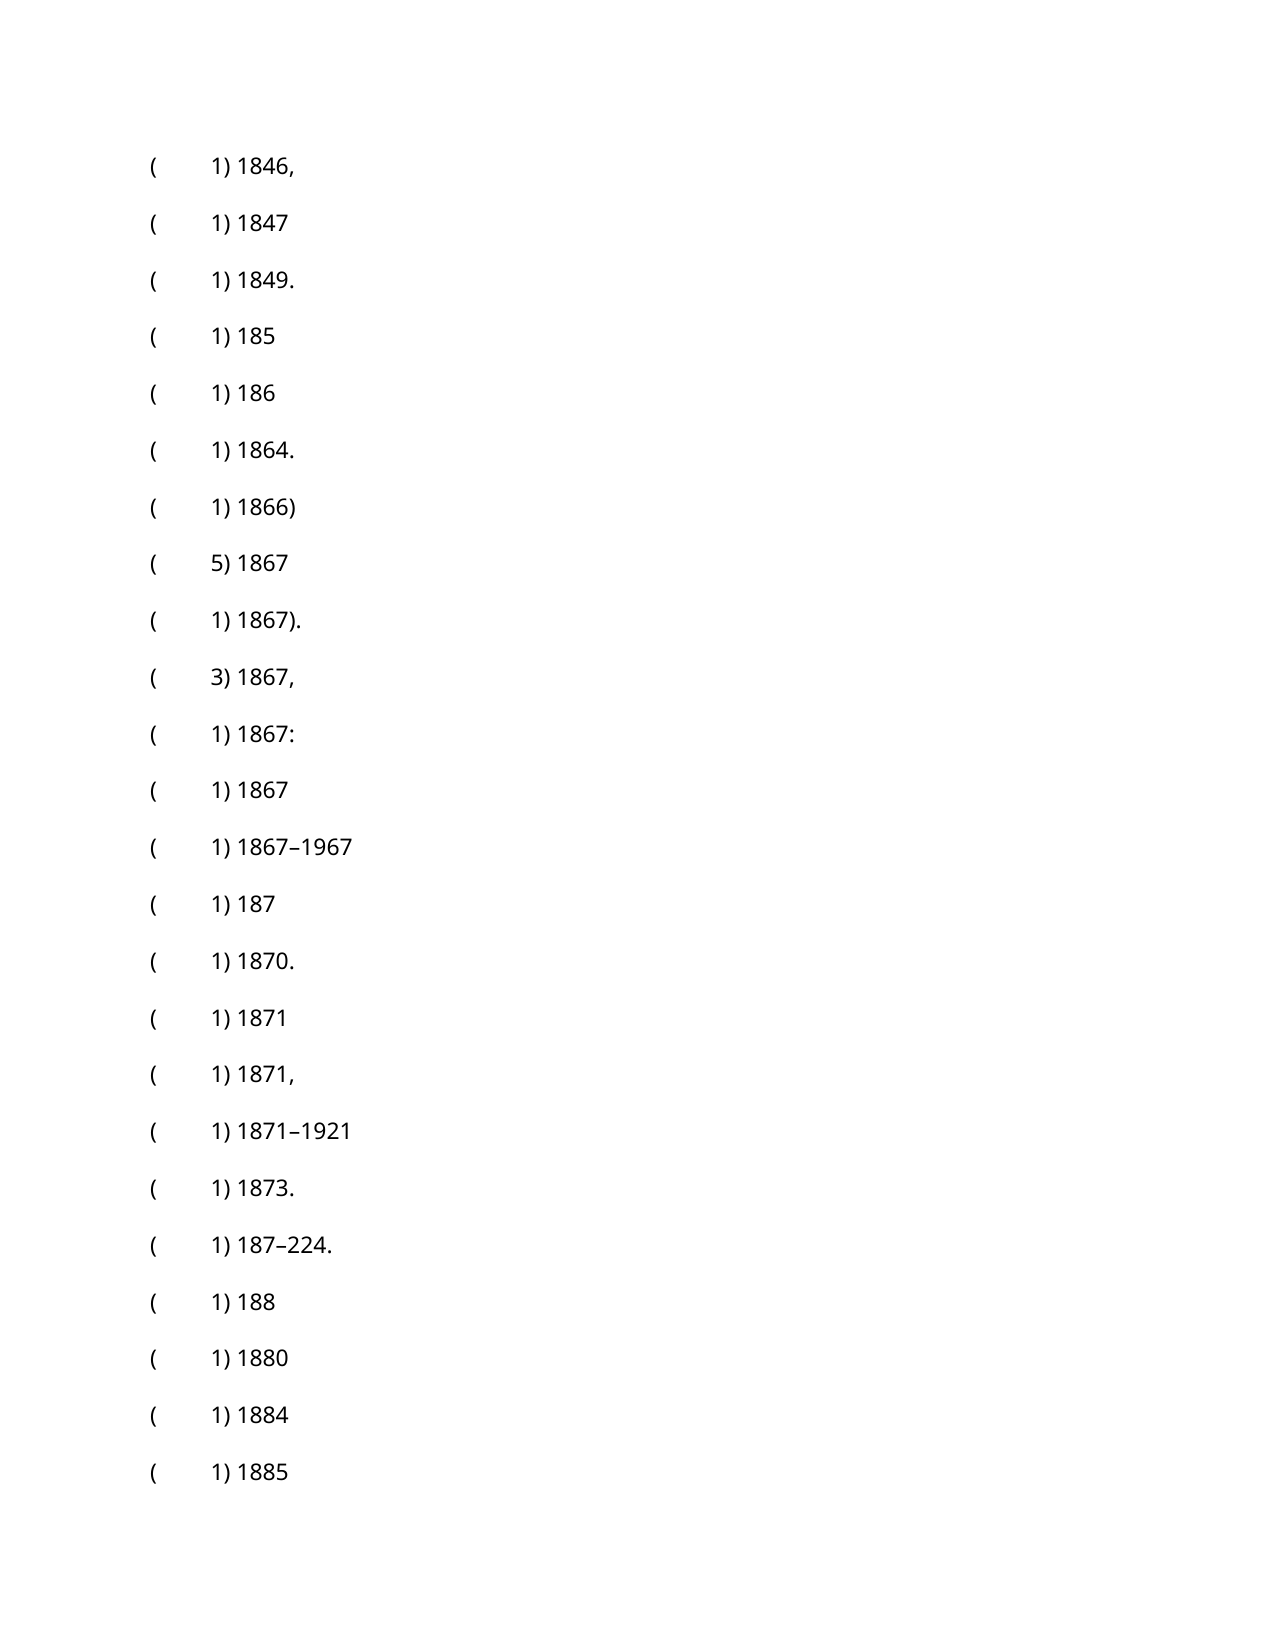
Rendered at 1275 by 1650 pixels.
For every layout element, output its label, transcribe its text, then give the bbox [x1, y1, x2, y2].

text ( 1) 1884 [150, 1399, 1125, 1430]
text ( 1) 1867). [150, 604, 1125, 635]
text ( 1) 185 [150, 320, 1125, 352]
text ( 1) 1870. [150, 945, 1125, 976]
text ( 1) 1847 [150, 207, 1125, 238]
text ( 3) 1867, [150, 661, 1125, 692]
text ( 1) 1871, [150, 1058, 1125, 1089]
text ( 1) 1871–1921 [150, 1115, 1125, 1146]
text ( 1) 1880 [150, 1342, 1125, 1373]
text ( 1) 1849. [150, 263, 1125, 295]
text ( 1) 1867: [150, 718, 1125, 749]
text ( 1) 187 [150, 888, 1125, 919]
text ( 1) 188 [150, 1285, 1125, 1317]
text ( 1) 1871 [150, 1002, 1125, 1033]
text ( 1) 1866) [150, 491, 1125, 522]
text ( 1) 1864. [150, 434, 1125, 465]
text ( 1) 186 [150, 377, 1125, 408]
text ( 1) 1867 [150, 774, 1125, 806]
text ( 1) 1885 [150, 1456, 1125, 1487]
text ( 1) 187–224. [150, 1229, 1125, 1260]
text ( 5) 1867 [150, 547, 1125, 579]
text ( 1) 1846, [150, 150, 1125, 181]
text ( 1) 1873. [150, 1172, 1125, 1203]
text ( 1) 1867–1967 [150, 831, 1125, 862]
